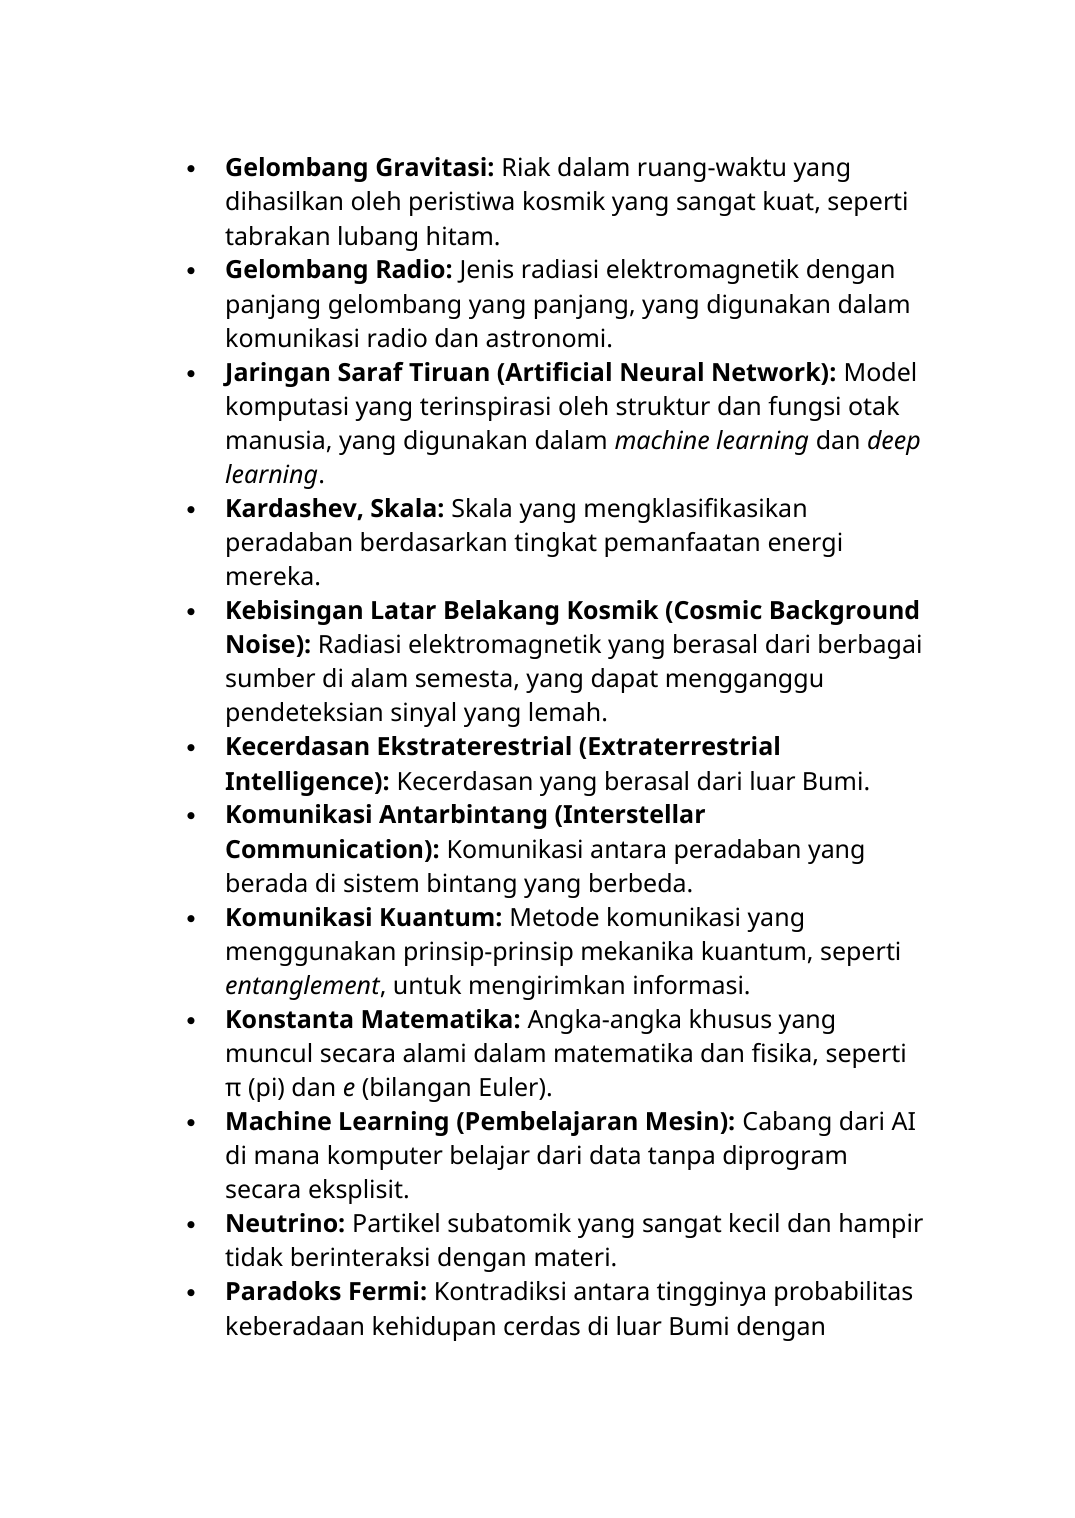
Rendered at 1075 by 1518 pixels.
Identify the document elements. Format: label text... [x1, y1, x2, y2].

list Gelombang Radio: Jenis radiasi elektromagnetik dengan panjang gelombang yang panjang, yang digunakan dalam komunikasi radio dan astronomi. [187, 252, 925, 354]
list Kebisingan Latar Belakang Kosmik (Cosmic Background Noise): Radiasi elektromagnetik yang berasal dari berbagai sumber di alam semesta, yang dapat mengganggu pendeteksian sinyal yang lemah. [187, 593, 925, 729]
list Komunikasi Antarbintang (Interstellar Communication): Komunikasi antara peradaban yang berada di sistem bintang yang berbeda. [187, 797, 925, 899]
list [187, 1274, 925, 1342]
list Kecerdasan Ekstraterestrial (Extraterrestrial Intelligence): Kecerdasan yang berasal dari luar Bumi. [187, 729, 925, 797]
list Komunikasi Kuantum: Metode komunikasi yang menggunakan prinsip-prinsip mekanika kuantum, seperti entanglement, untuk mengirimkan informasi. [187, 899, 925, 1002]
list Jaringan Saraf Tiruan (Artificial Neural Network): Model komputasi yang terinspirasi oleh struktur dan fungsi otak manusia, yang digunakan dalam machine learning dan deep learning. [187, 354, 925, 491]
list Kardashev, Skala: Skala yang mengklasifikasikan peradaban berdasarkan tingkat pemanfaatan energi mereka. [187, 491, 925, 593]
list Machine Learning (Pembelajaran Mesin): Cabang dari AI di mana komputer belajar dari data tanpa diprogram secara eksplisit. [187, 1104, 925, 1206]
list Gelombang Gravitasi: Riak dalam ruang-waktu yang dihasilkan oleh peristiwa kosmik yang sangat kuat, seperti tabrakan lubang hitam. [187, 150, 925, 252]
list Konstanta Matematika: Angka-angka khusus yang muncul secara alami dalam matematika dan fisika, seperti π (pi) dan e (bilangan Euler). [187, 1002, 925, 1104]
list Neutrino: Partikel subatomik yang sangat kecil dan hampir tidak berinteraksi dengan materi. [187, 1206, 925, 1274]
